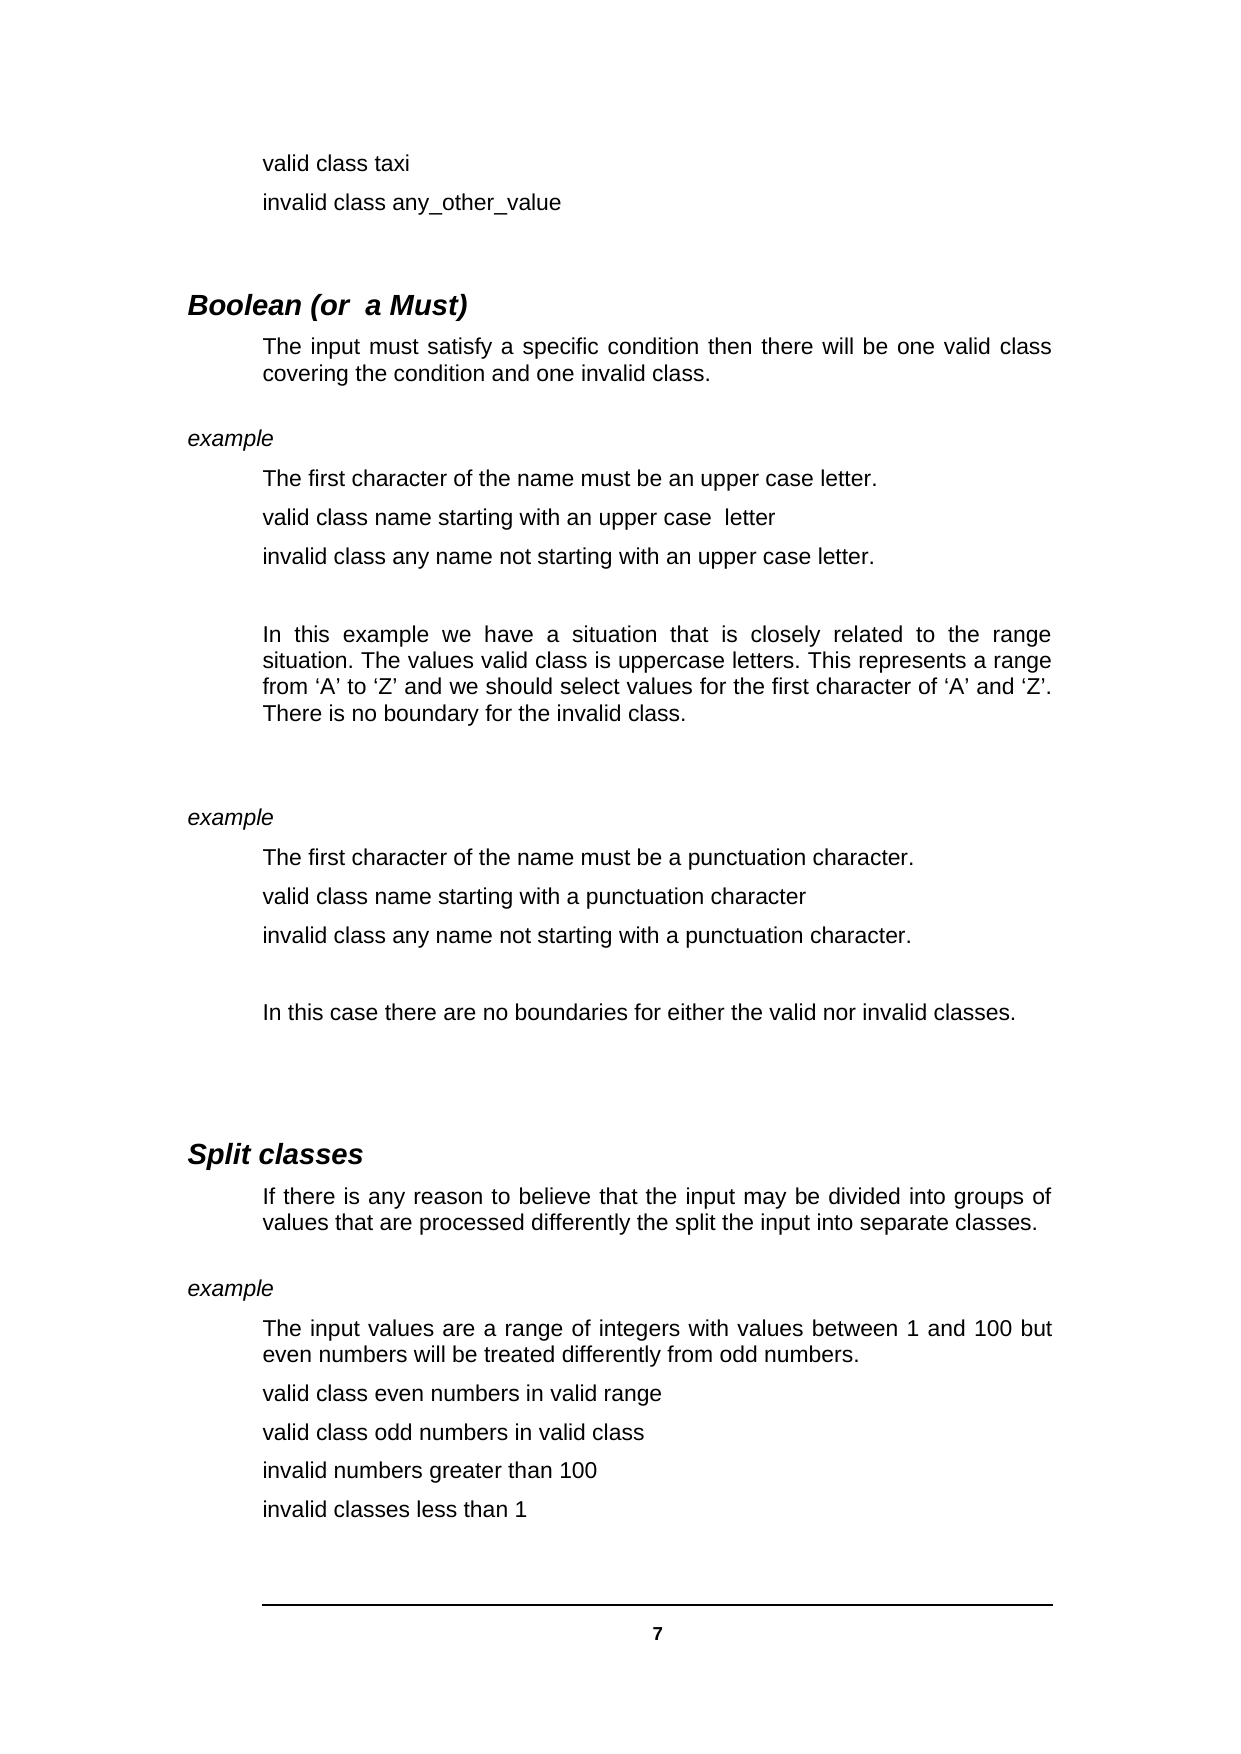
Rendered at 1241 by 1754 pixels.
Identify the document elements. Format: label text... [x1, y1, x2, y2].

text invalid numbers greater than 100 [262, 1457, 1053, 1484]
subtitle example [187, 1273, 1053, 1302]
subtitle example [187, 802, 1053, 831]
text If there is any reason to believe that the input may be divided into groups of values that are processed differently the split the input into separate classes. [262, 1183, 1053, 1235]
text invalid class any name not starting with a punctuation character. [262, 922, 1053, 948]
subtitle example [187, 423, 1053, 453]
text invalid classes less than 1 [262, 1496, 1053, 1523]
text valid class taxi [262, 150, 1053, 176]
text The input must satisfy a specific condition then there will be one valid class covering the condition and one invalid class. [262, 333, 1053, 386]
subtitle Split classes [187, 1141, 1053, 1170]
text The first character of the name must be a punctuation character. [262, 844, 1053, 870]
text valid class name starting with a punctuation character [262, 883, 1053, 909]
text valid class name starting with an upper case letter [262, 504, 1053, 530]
text In this case there are no boundaries for either the valid nor invalid classes. [262, 999, 1053, 1026]
text valid class odd numbers in valid class [262, 1418, 1053, 1445]
text In this example we have a situation that is closely related to the range situation. The values valid class is uppercase letters. This represents a range from ‘A’ to ‘Z’ and we should select values for the first character of ‘A’ and ‘Z’. There is no boundary for the invalid class. [262, 621, 1053, 726]
text The input values are a range of integers with values between 1 and 100 but even numbers will be treated differently from odd numbers. [262, 1314, 1053, 1367]
text The first character of the name must be an upper case letter. [262, 465, 1053, 491]
text valid class even numbers in valid range [262, 1380, 1053, 1406]
text invalid class any name not starting with an upper case letter. [262, 543, 1053, 569]
text invalid class any_other_value [262, 189, 1053, 215]
subtitle Boolean (or a Must) [187, 292, 1053, 321]
